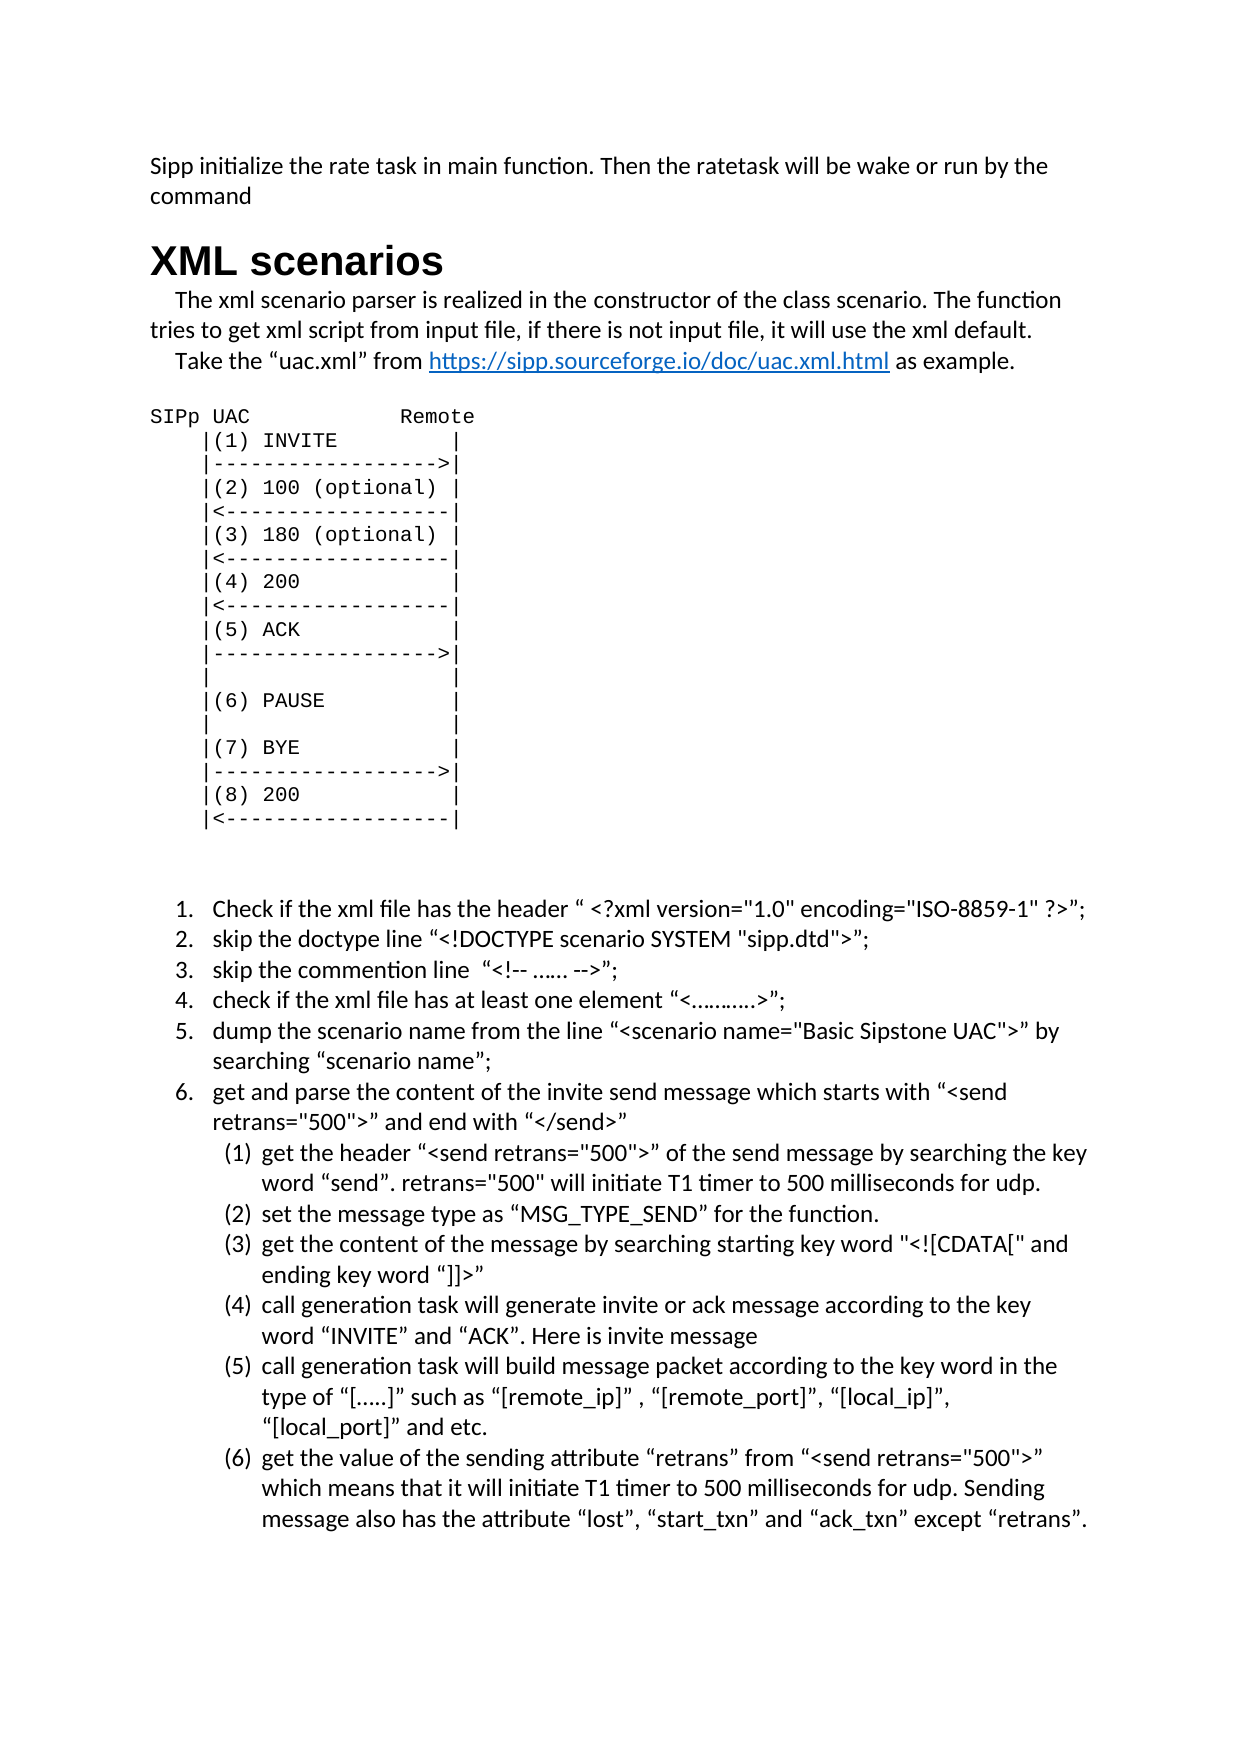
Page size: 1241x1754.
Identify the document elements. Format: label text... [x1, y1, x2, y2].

text |<------------------| [150, 808, 1090, 832]
text |(2) 100 (optional) | [150, 477, 1090, 501]
text |------------------>| [150, 453, 1090, 477]
text |(3) 180 (optional) | [150, 524, 1090, 548]
text |(1) INVITE | [150, 430, 1090, 453]
list call generation task will build message packet according to the key word in the type of “[…..]” such as “[remote_ip]” , “[remote_port]”, “[local_ip]”, “[local_port]” and etc. [224, 1351, 1090, 1442]
list get the header “<send retrans="500">” of the send message by searching the key word “send”. retrans="500" will initiate T1 timer to 500 milliseconds for udp. [224, 1137, 1090, 1198]
list get and parse the content of the invite send message which starts with “<send retrans="500">” and end with “</send>” [175, 1076, 1090, 1137]
list set the message type as “MSG_TYPE_SEND” for the function. [224, 1198, 1090, 1228]
text | | [150, 713, 1090, 737]
list get the content of the message by searching starting key word "<![CDATA[" and ending key word “]]>” [224, 1228, 1090, 1289]
text The xml scenario parser is realized in the constructor of the class scenario. The function tries to get xml script from input file, if there is not input file, it will use the xml default. [150, 284, 1090, 345]
list Check if the xml file has the header “ <?xml version="1.0" encoding="ISO-8859-1" ?>”; [175, 893, 1090, 923]
subtitle XML scenarios [150, 236, 1090, 284]
text |------------------>| [150, 761, 1090, 784]
list check if the xml file has at least one element “<………..>”; [175, 984, 1090, 1015]
text Take the “uac.xml” from https://sipp.sourceforge.io/doc/uac.xml.html as example. [150, 345, 1090, 376]
list skip the doctype line “<!DOCTYPE scenario SYSTEM "sipp.dtd">”; [175, 923, 1090, 954]
text |<------------------| [150, 595, 1090, 619]
list call generation task will generate invite or ack message according to the key word “INVITE” and “ACK”. Here is invite message [224, 1289, 1090, 1351]
text |<------------------| [150, 548, 1090, 572]
text |(7) BYE | [150, 737, 1090, 761]
list dump the scenario name from the line “<scenario name="Basic Sipstone UAC">” by searching “scenario name”; [175, 1015, 1090, 1076]
text |(6) PAUSE | [150, 690, 1090, 713]
text |(5) ACK | [150, 619, 1090, 642]
text |<------------------| [150, 501, 1090, 524]
text SIPp UAC Remote [150, 406, 1090, 430]
text | | [150, 666, 1090, 690]
text |------------------>| [150, 642, 1090, 666]
list get the value of the sending attribute “retrans” from “<send retrans="500">” which means that it will initiate T1 timer to 500 milliseconds for udp. Sending message also has the attribute “lost”, “start_txn” and “ack_txn” except “retrans”. [224, 1442, 1090, 1534]
text |(4) 200 | [150, 572, 1090, 595]
list skip the commention line “<!-- …… -->”; [175, 954, 1090, 984]
text |(8) 200 | [150, 784, 1090, 808]
text Sipp initialize the rate task in main function. Then the ratetask will be wake or run by the command [150, 150, 1090, 211]
